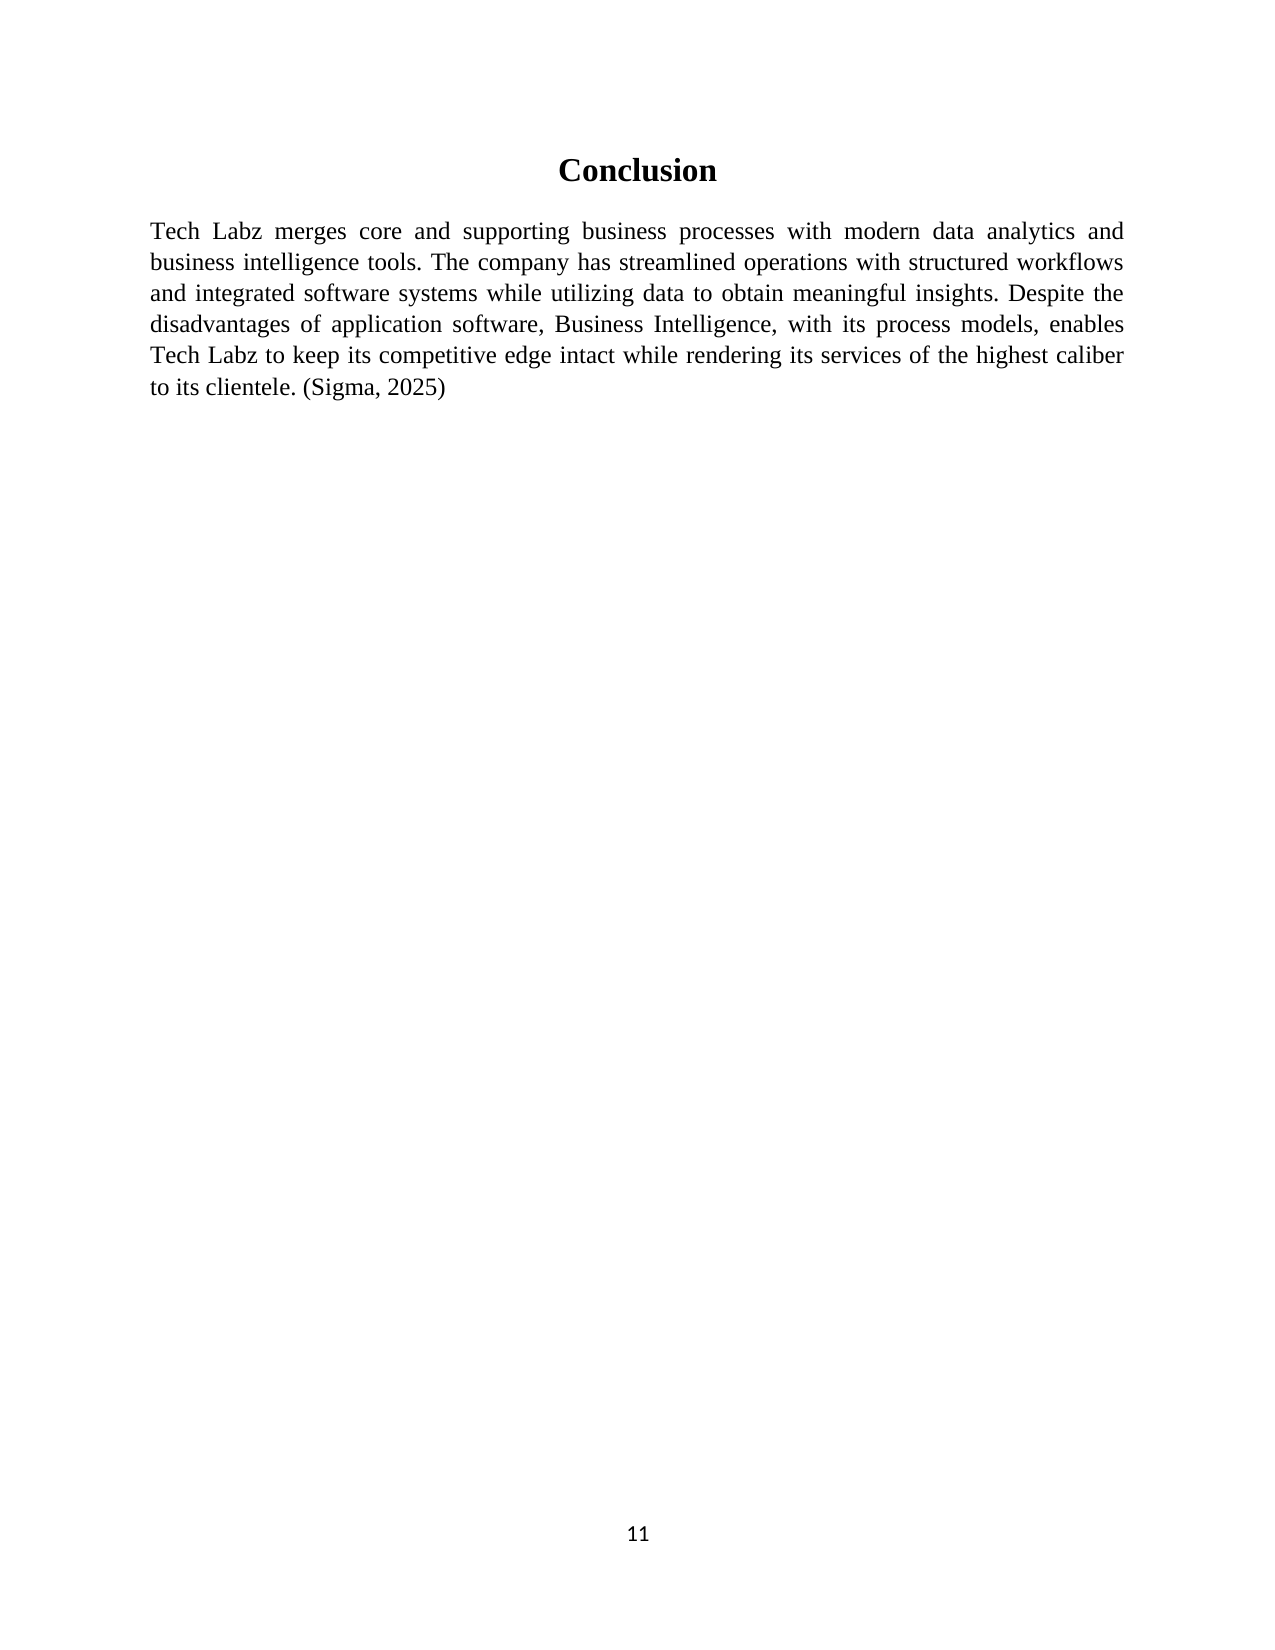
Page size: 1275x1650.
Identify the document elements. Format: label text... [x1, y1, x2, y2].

subtitle Conclusion [150, 150, 1125, 188]
text Tech Labz merges core and supporting business processes with modern data analytics and business intelligence tools. The company has streamlined operations with structured workflows and integrated software systems while utilizing data to obtain meaningful insights. Despite the disadvantages of application software, Business Intelligence, with its process models, enables Tech Labz to keep its competitive edge intact while rendering its services of the highest caliber to its clientele. [150, 216, 1125, 400]
